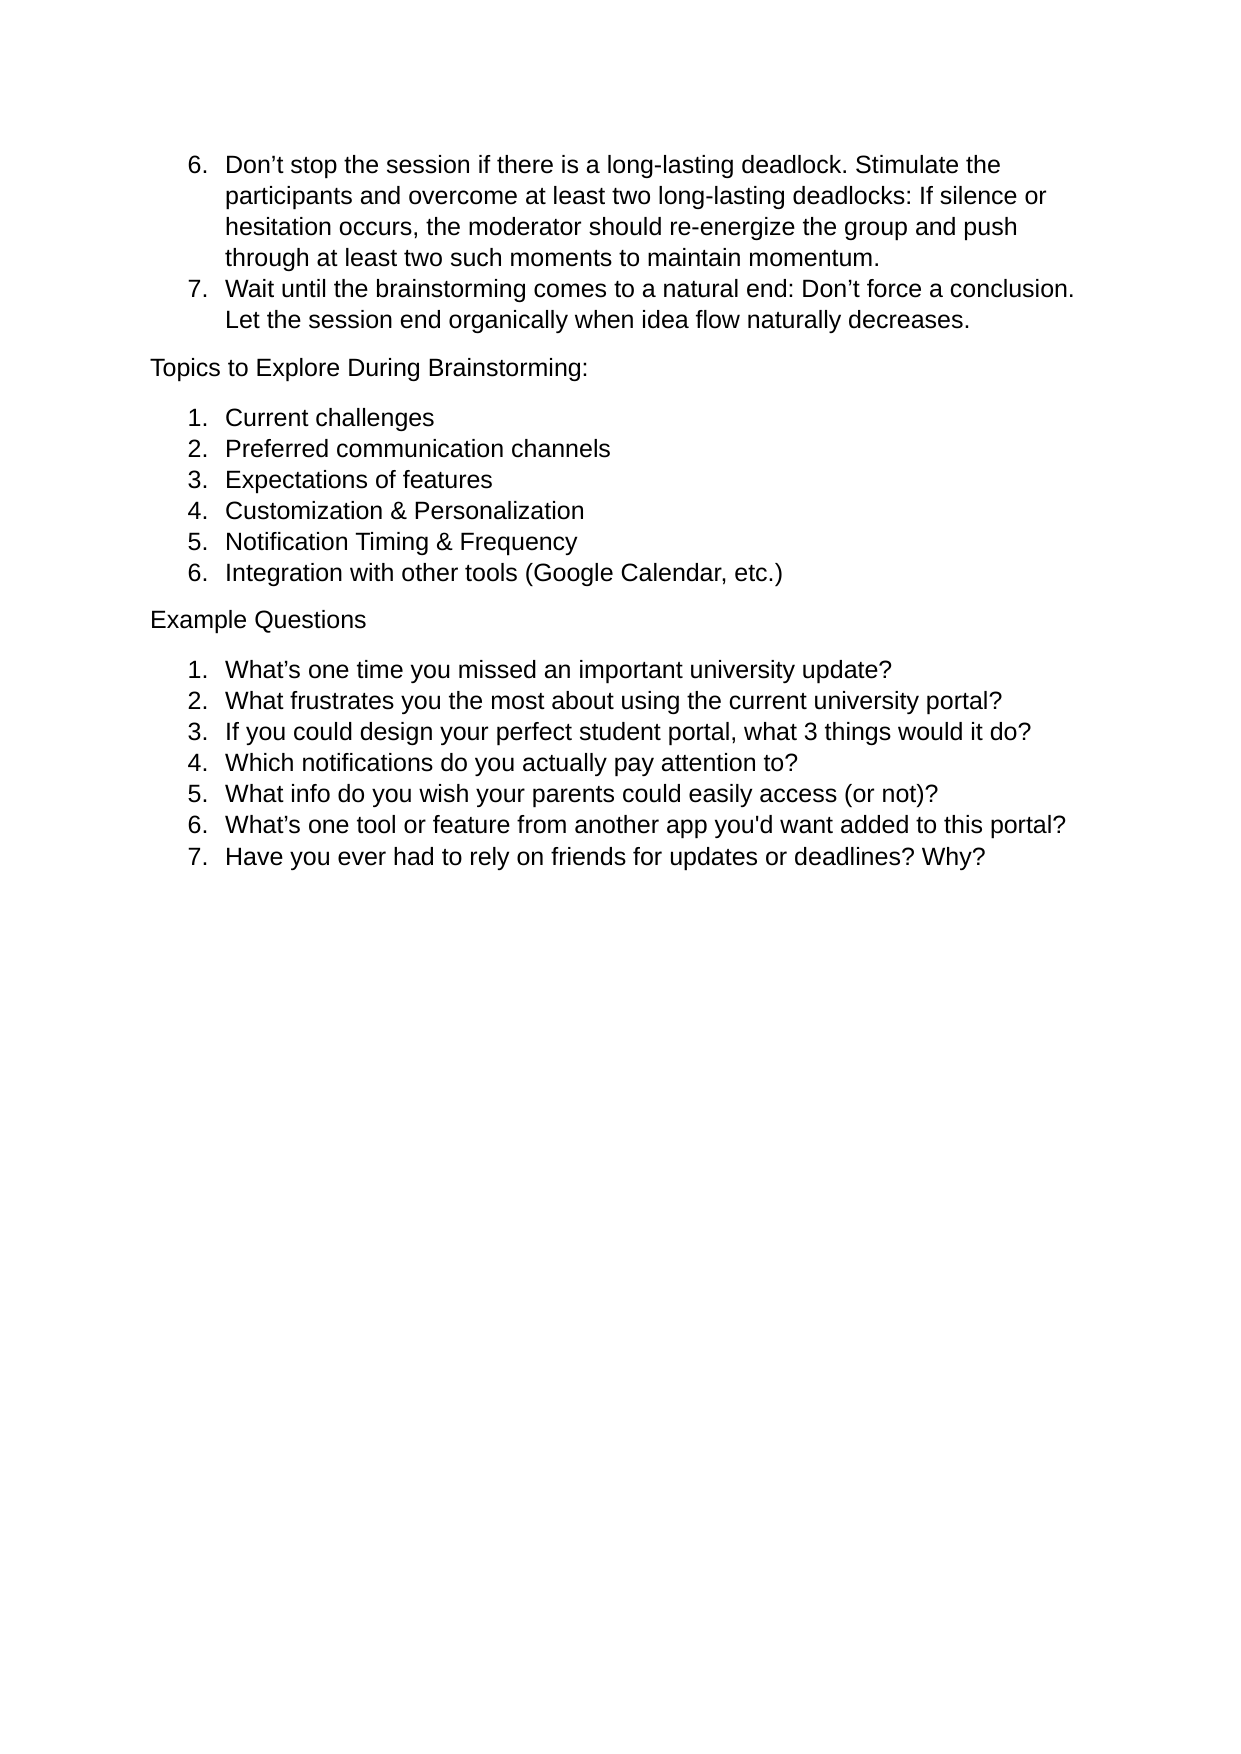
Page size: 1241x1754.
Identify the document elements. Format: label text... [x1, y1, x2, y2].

list Customization & Personalization [187, 496, 1090, 524]
list If you could design your perfect student portal, what 3 things would it do? [187, 717, 1090, 746]
list Wait until the brainstorming comes to a natural end: Don’t force a conclusion. Let the session end organically when idea flow naturally decreases. [187, 274, 1090, 334]
text Topics to Explore During Brainstorming: [150, 353, 1090, 382]
list What’s one tool or feature from another app you'd want added to this portal? [187, 810, 1090, 839]
list Preferred communication channels [187, 434, 1090, 462]
list Which notifications do you actually pay attention to? [187, 748, 1090, 777]
list What info do you wish your parents could easily access (or not)? [187, 779, 1090, 808]
list What’s one time you missed an important university update? [187, 655, 1090, 684]
list Integration with other tools (Google Calendar, etc.) [187, 558, 1090, 587]
text Example Questions [150, 606, 1090, 634]
list Notification Timing & Frequency [187, 527, 1090, 556]
list Current challenges [187, 403, 1090, 431]
list Expectations of features [187, 465, 1090, 493]
list Don’t stop the session if there is a long-lasting deadlock. Stimulate the participants and overcome at least two long-lasting deadlocks: If silence or hesitation occurs, the moderator should re-energize the group and push through at least two such moments to maintain momentum. [187, 150, 1090, 272]
list Have you ever had to rely on friends for updates or deadlines? Why? [187, 841, 1090, 870]
list What frustrates you the most about using the current university portal? [187, 686, 1090, 715]
